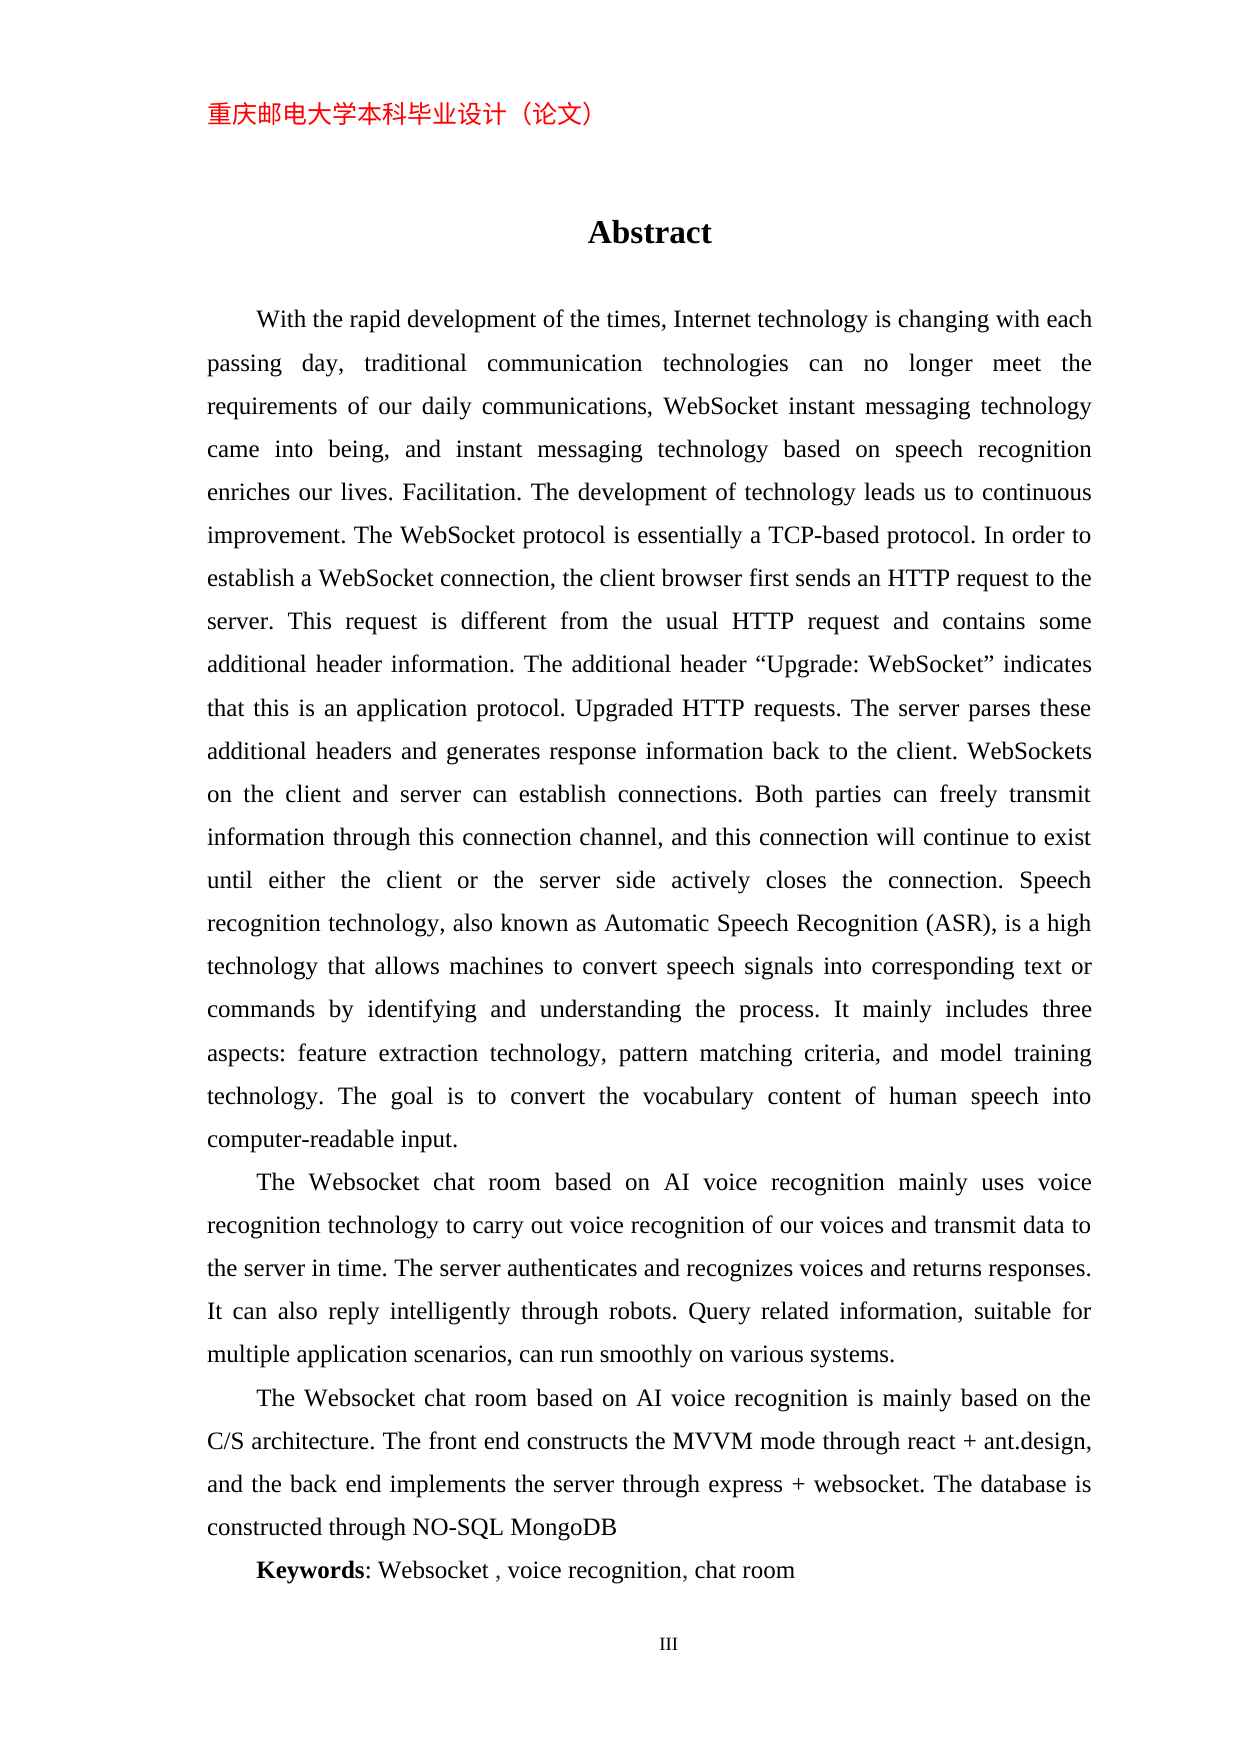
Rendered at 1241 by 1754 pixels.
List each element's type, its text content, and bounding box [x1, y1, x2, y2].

text Abstract [207, 213, 1092, 251]
text The Websocket chat room based on AI voice recognition mainly uses voice recognition technology to carry out voice recognition of our voices and transmit data to the server in time. The server authenticates and recognizes voices and returns responses. It can also reply intelligently through robots. Query related information, suitable for multiple application scenarios, can run smoothly on various systems. [207, 1167, 1092, 1368]
text With the rapid development of the times, Internet technology is changing with each passing day, traditional communication technologies can no longer meet the requirements of our daily communications, WebSocket instant messaging technology came into being, and instant messaging technology based on speech recognition enriches our lives. Facilitation. The development of technology leads us to continuous improvement. The WebSocket protocol is essentially a TCP-based protocol. In order to establish a WebSocket connection, the client browser first sends an HTTP request to the server. This request is different from the usual HTTP request and contains some additional header information. The additional header “Upgrade: WebSocket” indicates that this is an application protocol. Upgraded HTTP requests. The server parses these additional headers and generates response information back to the client. WebSockets on the client and server can establish connections. Both parties can freely transmit information through this connection channel, and this connection will continue to exist until either the client or the server side actively closes the connection. Speech recognition technology, also known as Automatic Speech Recognition (ASR), is a high technology that allows machines to convert speech signals into corresponding text or commands by identifying and understanding the process. It mainly includes three aspects: feature extraction technology, pattern matching criteria, and model training technology. The goal is to convert the vocabulary content of human speech into computer-readable input. [207, 304, 1092, 1153]
text The Websocket chat room based on AI voice recognition is mainly based on the C/S architecture. The front end constructs the MVVM mode through react + ant.design, and the back end implements the server through express + websocket. The database is constructed through NO-SQL MongoDB [207, 1383, 1092, 1541]
text Keywords: Websocket , voice recognition, chat room [207, 1555, 1092, 1584]
